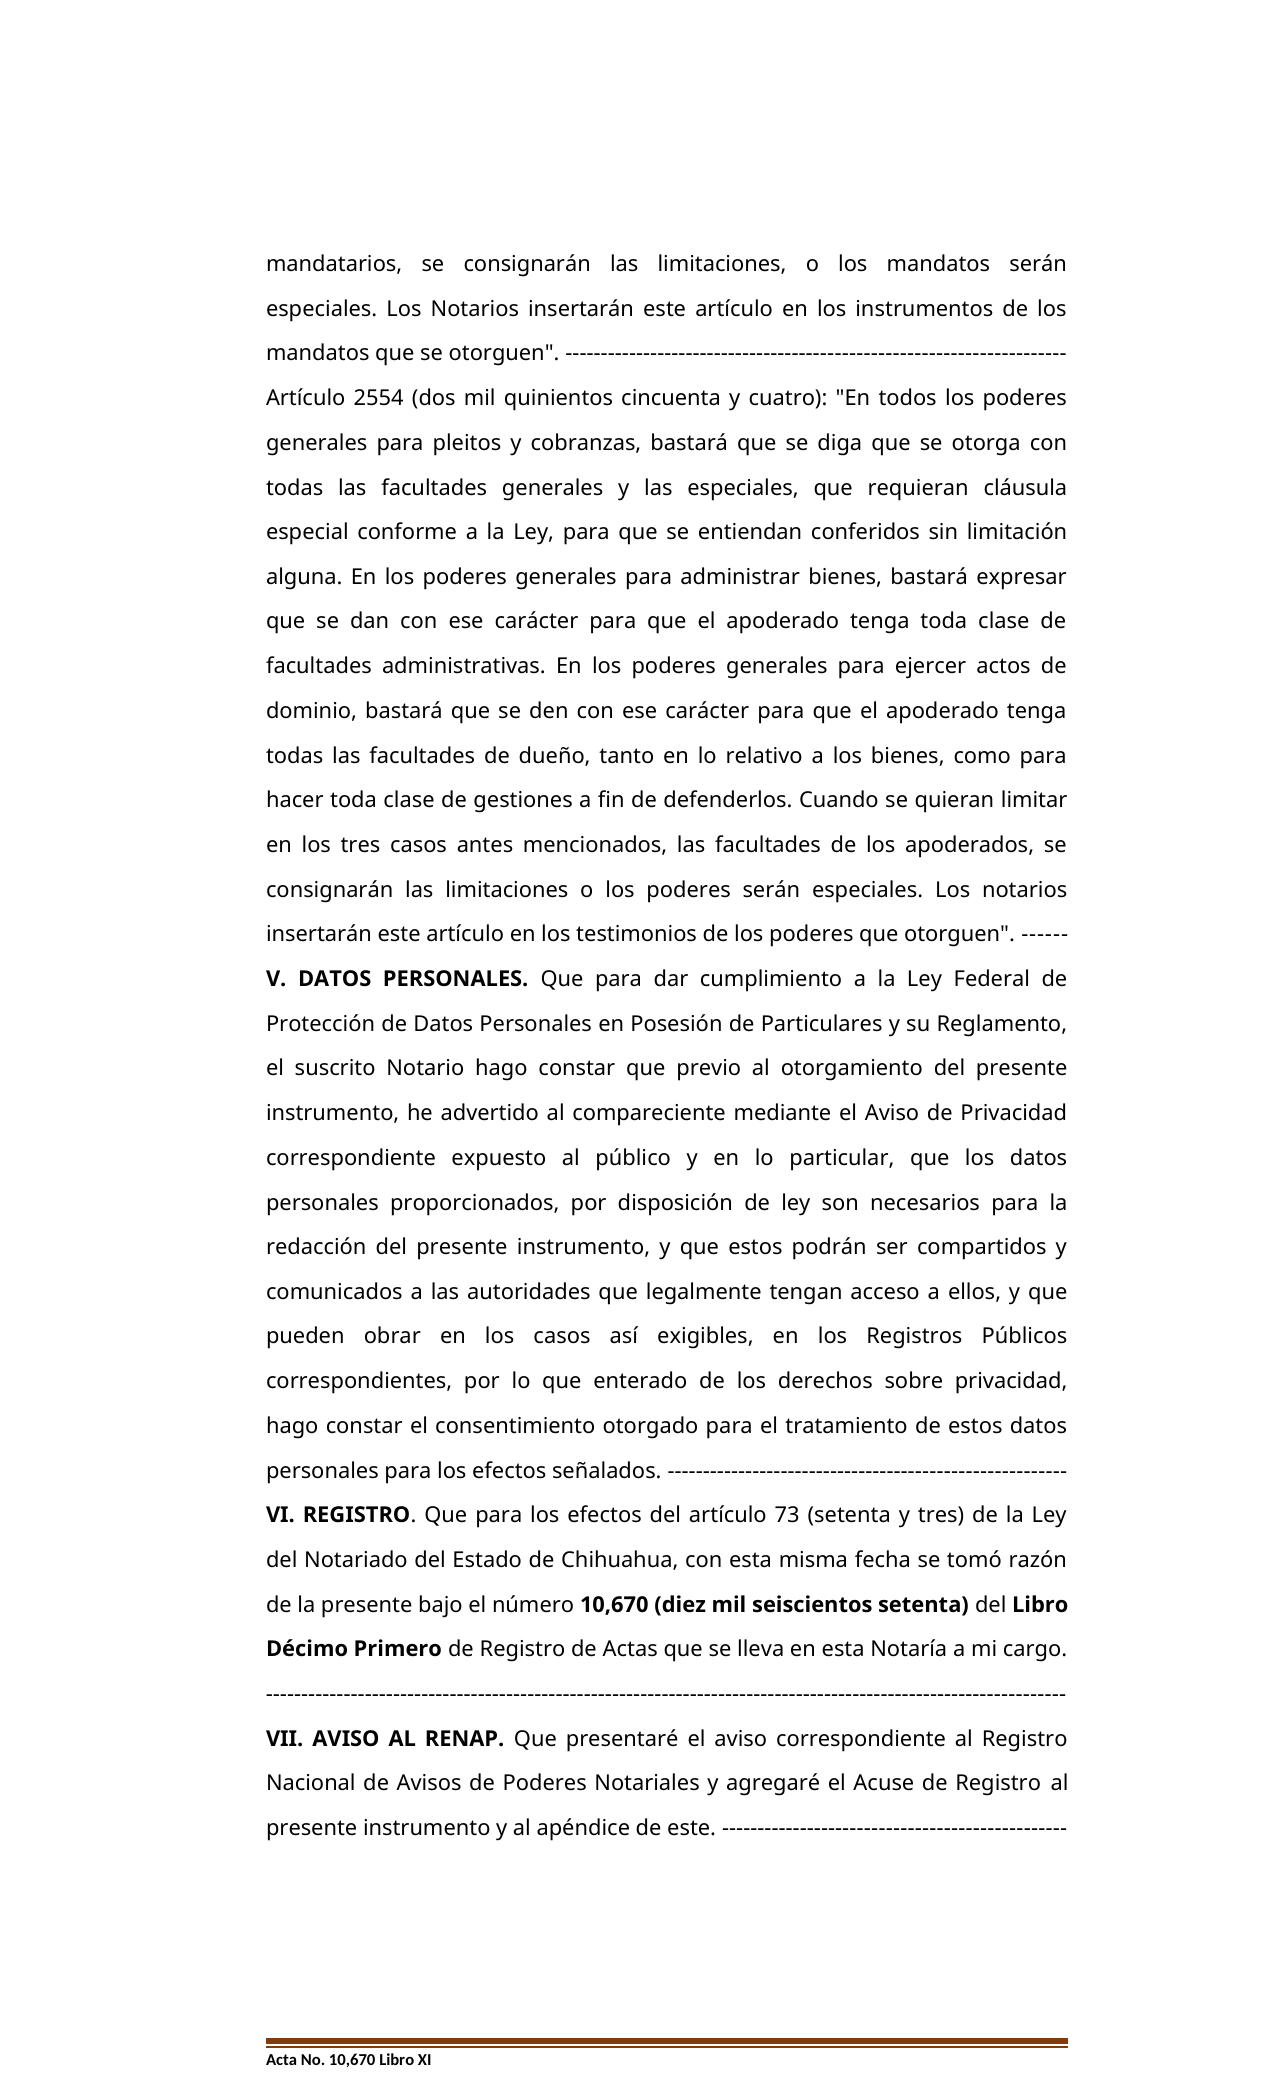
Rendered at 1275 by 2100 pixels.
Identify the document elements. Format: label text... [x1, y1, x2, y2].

text Artículo 2554 (dos mil quinientos cincuenta y cuatro): "En todos los poderes generales para pleitos y cobranzas, bastará que se diga que se otorga con todas las facultades generales y las especiales, que requieran cláusula especial conforme a la Ley, para que se entiendan conferidos sin limitación alguna. En los poderes generales para administrar bienes, bastará expresar que se dan con ese carácter para que el apoderado tenga toda clase de facultades administrativas. En los poderes generales para ejercer actos de dominio, bastará que se den con ese carácter para que el apoderado tenga todas las facultades de dueño, tanto en lo relativo a los bienes, como para hacer toda clase de gestiones a fin de defenderlos. Cuando se quieran limitar en los tres casos antes mencionados, las facultades de los apoderados, se consignarán las limitaciones o los poderes serán especiales. Los notarios insertarán este artículo en los testimonios de los poderes que otorguen". [266, 382, 1068, 948]
text VI. REGISTRO. Que para los efectos del artículo 73 (setenta y tres) de la Ley del Notariado del Estado de Chihuahua, con esta misma fecha se tomó razón de la presente bajo el número 10,670 (diez mil seiscientos setenta) del Libro Décimo Primero de Registro de Actas que se lleva en esta Notaría a mi cargo. [266, 1499, 1068, 1708]
text V. DATOS PERSONALES. Que para dar cumplimiento a la Ley Federal de Protección de Datos Personales en Posesión de Particulares y su Reglamento, el suscrito Notario hago constar que previo al otorgamiento del presente instrumento, he advertido al compareciente mediante el Aviso de Privacidad correspondiente expuesto al público y en lo particular, que los datos personales proporcionados, por disposición de ley son necesarios para la redacción del presente instrumento, y que estos podrán ser compartidos y comunicados a las autoridades que legalmente tengan acceso a ellos, y que pueden obrar en los casos así exigibles, en los Registros Públicos correspondientes, por lo que enterado de los derechos sobre privacidad, hago constar el consentimiento otorgado para el tratamiento de estos datos personales para los efectos señalados. [266, 963, 1068, 1484]
text VII. AVISO AL RENAP. Que presentaré el aviso correspondiente al Registro Nacional de Avisos de Poderes Notariales y agregaré el Acuse de Registro al presente instrumento y al apéndice de este. [266, 1723, 1068, 1842]
